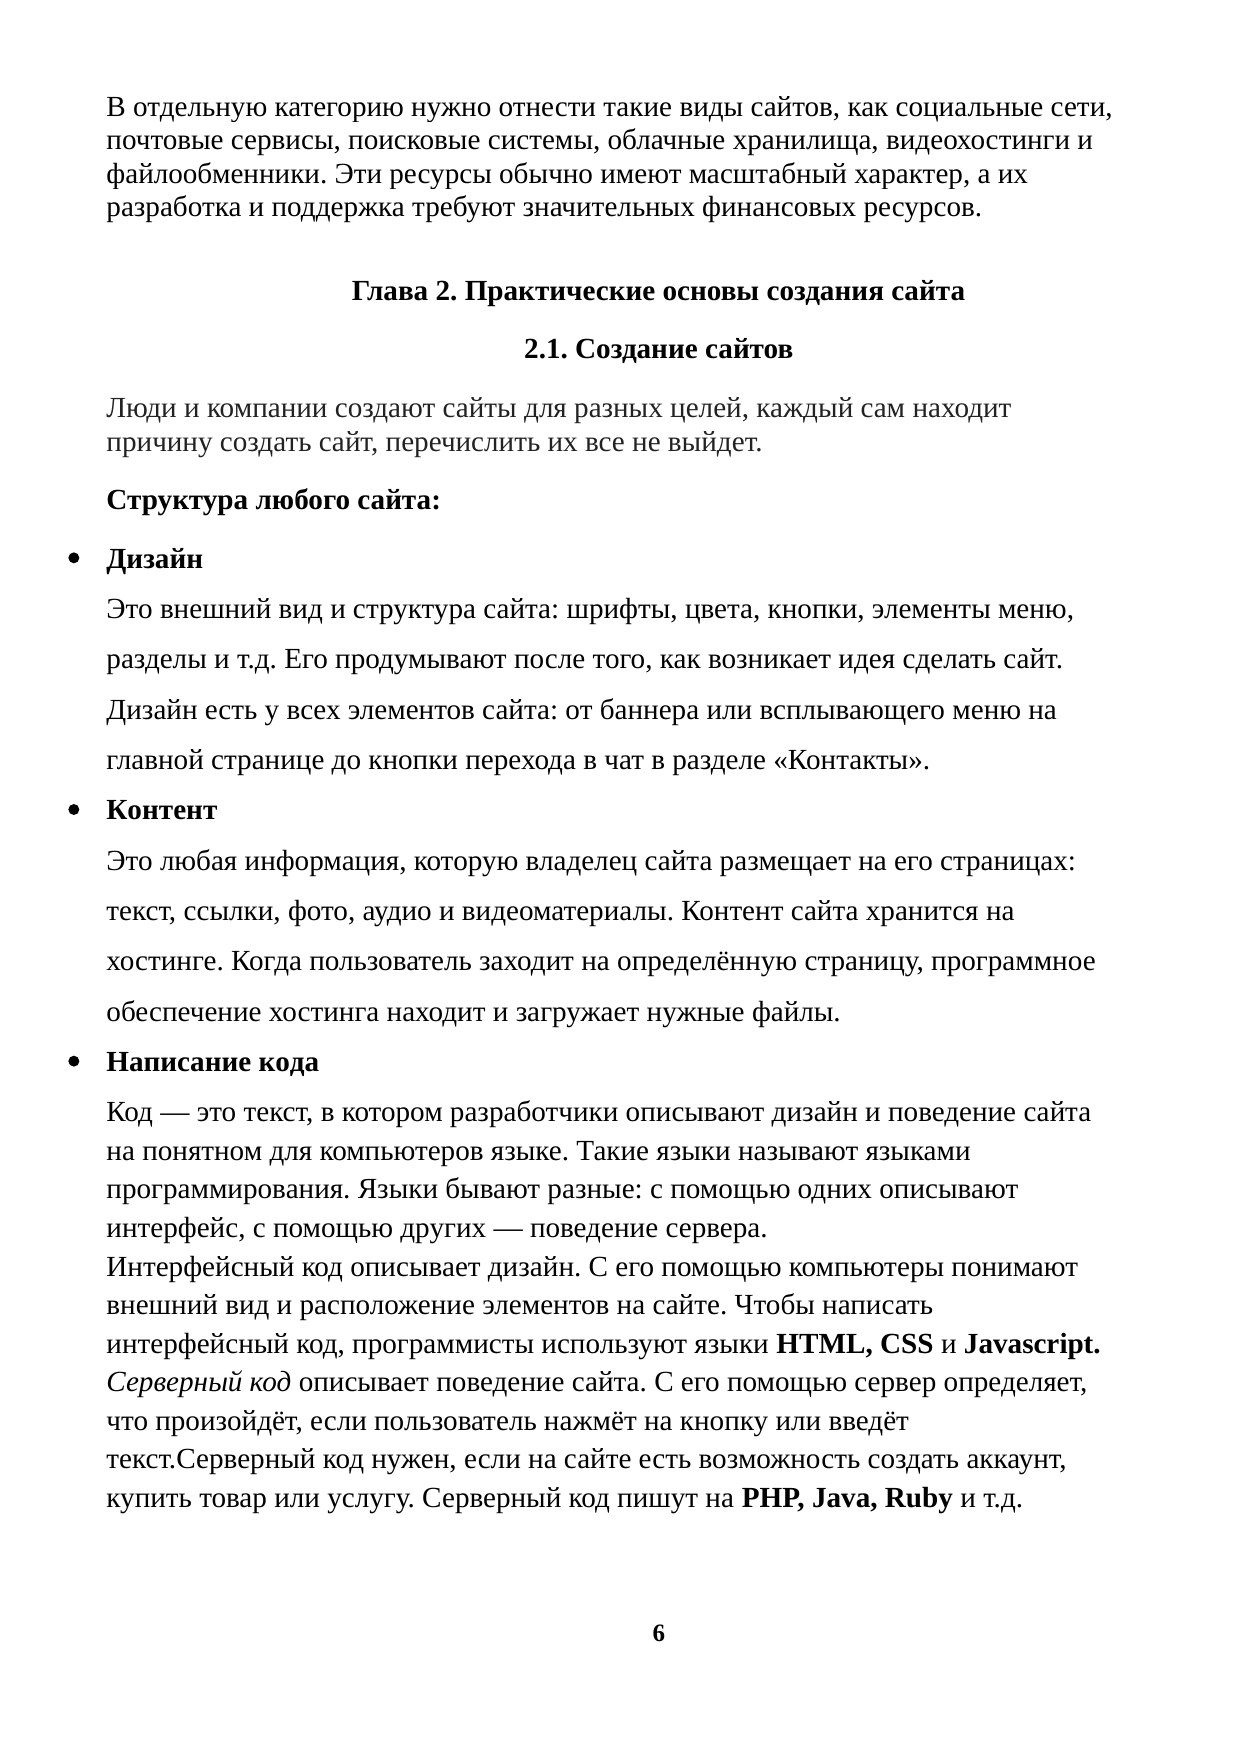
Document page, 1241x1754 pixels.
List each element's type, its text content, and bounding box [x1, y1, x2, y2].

text 2.1. Создание сайтов [195, 332, 1122, 365]
text Структура любого сайта: [106, 482, 1122, 516]
text Код — это текст, в котором разработчики описывают дизайн и поведение сайта на понятном для компьютеров языке. Такие языки называют языками программирования. Языки бывают разные: с помощью одних описывают интерфейс, с помощью других — поведение сервера. [106, 1094, 1122, 1244]
list Дизайн [69, 541, 1122, 574]
list Контент [69, 792, 1122, 826]
text Глава 2. Практические основы создания сайта [195, 273, 1122, 307]
text В отдельную категорию нужно отнести такие виды сайтов, как социальные сети, почтовые сервисы, поисковые системы, облачные хранилища, видеохостинги и файлообменники. Эти ресурсы обычно имеют масштабный характер, а их разработка и поддержка требуют значительных финансовых ресурсов. [982, 89, 1122, 223]
text Люди и компании создают сайты для разных целей, каждый сам находит причину создать сайт, перечислить их все не выйдет. [763, 390, 1122, 457]
text Серверный код описывает поведение сайта. С его помощью сервер определяет, что произойдёт, если пользователь нажмёт на кнопку или введёт текст.Серверный код нужен, если на сайте есть возможность создать аккаунт, купить товар или услугу. Серверный код пишут на PHP, Java, Ruby и т.д. [106, 1364, 1122, 1513]
list Написание кода [69, 1044, 1122, 1078]
text Это внешний вид и структура сайта: шрифты, цвета, кнопки, элементы меню, разделы и т.д. Его продумывают после того, как возникает идея сделать сайт. Дизайн есть у всех элементов сайта: от баннера или всплывающего меню на главной странице до кнопки перехода в чат в разделе «Контакты». [106, 591, 1122, 776]
text Интерфейсный код описывает дизайн. С его помощью компьютеры понимают внешний вид и расположение элементов на сайте. Чтобы написать интерфейсный код, программисты используют языки HTML, CSS и Javascript. [106, 1249, 1122, 1359]
text Это любая информация, которую владелец сайта размещает на его страницах: текст, ссылки, фото, аудио и видеоматериалы. Контент сайта хранится на хостинге. Когда пользователь заходит на определённую страницу, программное обеспечение хостинга находит и загружает нужные файлы. [106, 843, 1122, 1027]
